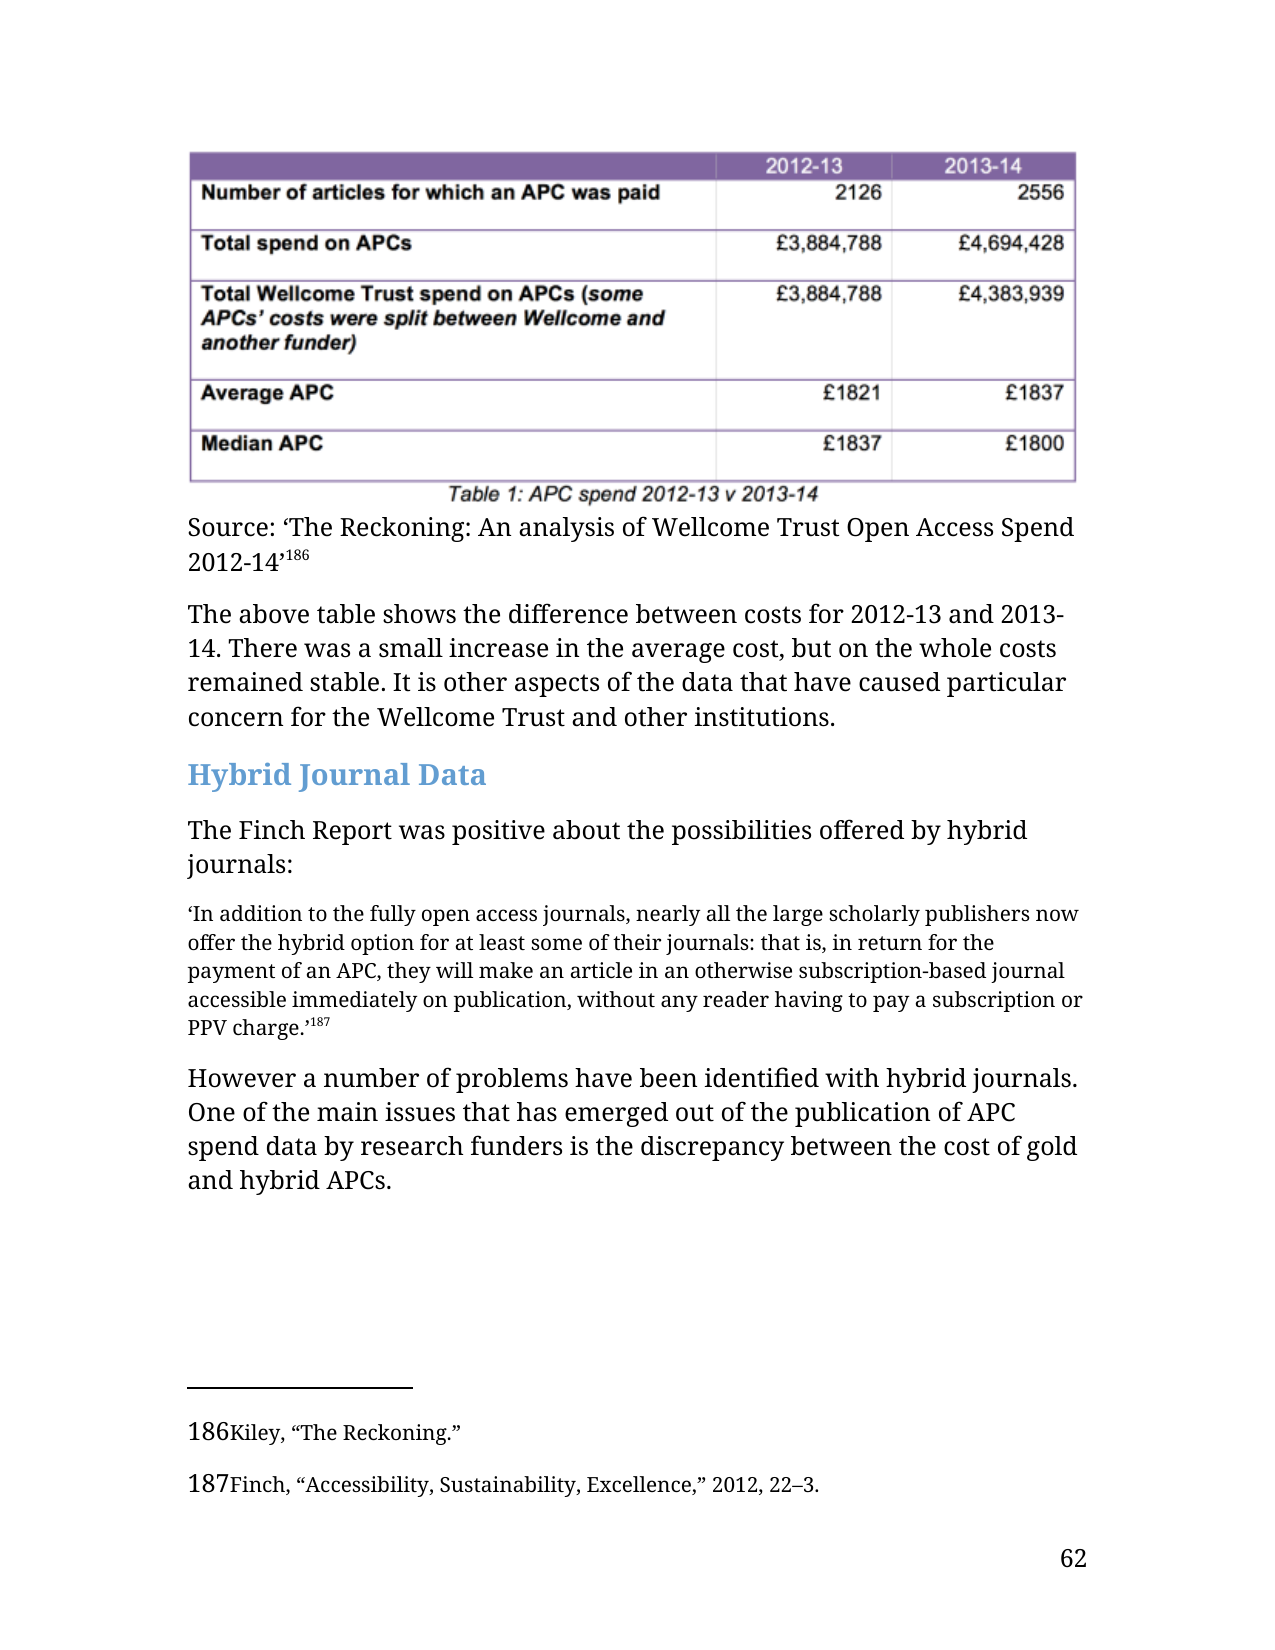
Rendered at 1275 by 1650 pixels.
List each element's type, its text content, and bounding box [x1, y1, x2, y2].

picture [187, 150, 1080, 510]
text ‘In addition to the fully open access journals, nearly all the large scholarly publishers now offer the hybrid option for at least some of their journals: that is, in return for the payment of an APC, they will make an article in an otherwise subscription-based journal accessible immediately on publication, without any reader having to pay a subscription or PPV charge.’ [187, 899, 1087, 1042]
subtitle Hybrid Journal Data [187, 754, 1087, 794]
text The Finch Report was positive about the possibilities offered by hybrid journals: [187, 812, 1087, 881]
text However a number of problems have been identified with hybrid journals. One of the main issues that has emerged out of the publication of APC spend data by research funders is the discrepancy between the cost of gold and hybrid APCs. [187, 1060, 1087, 1197]
text The above table shows the difference between costs for 2012-13 and 2013-14. There was a small increase in the average cost, but on the whole costs remained stable. It is other aspects of the data that have caused particular concern for the Wellcome Trust and other institutions. [187, 597, 1087, 733]
